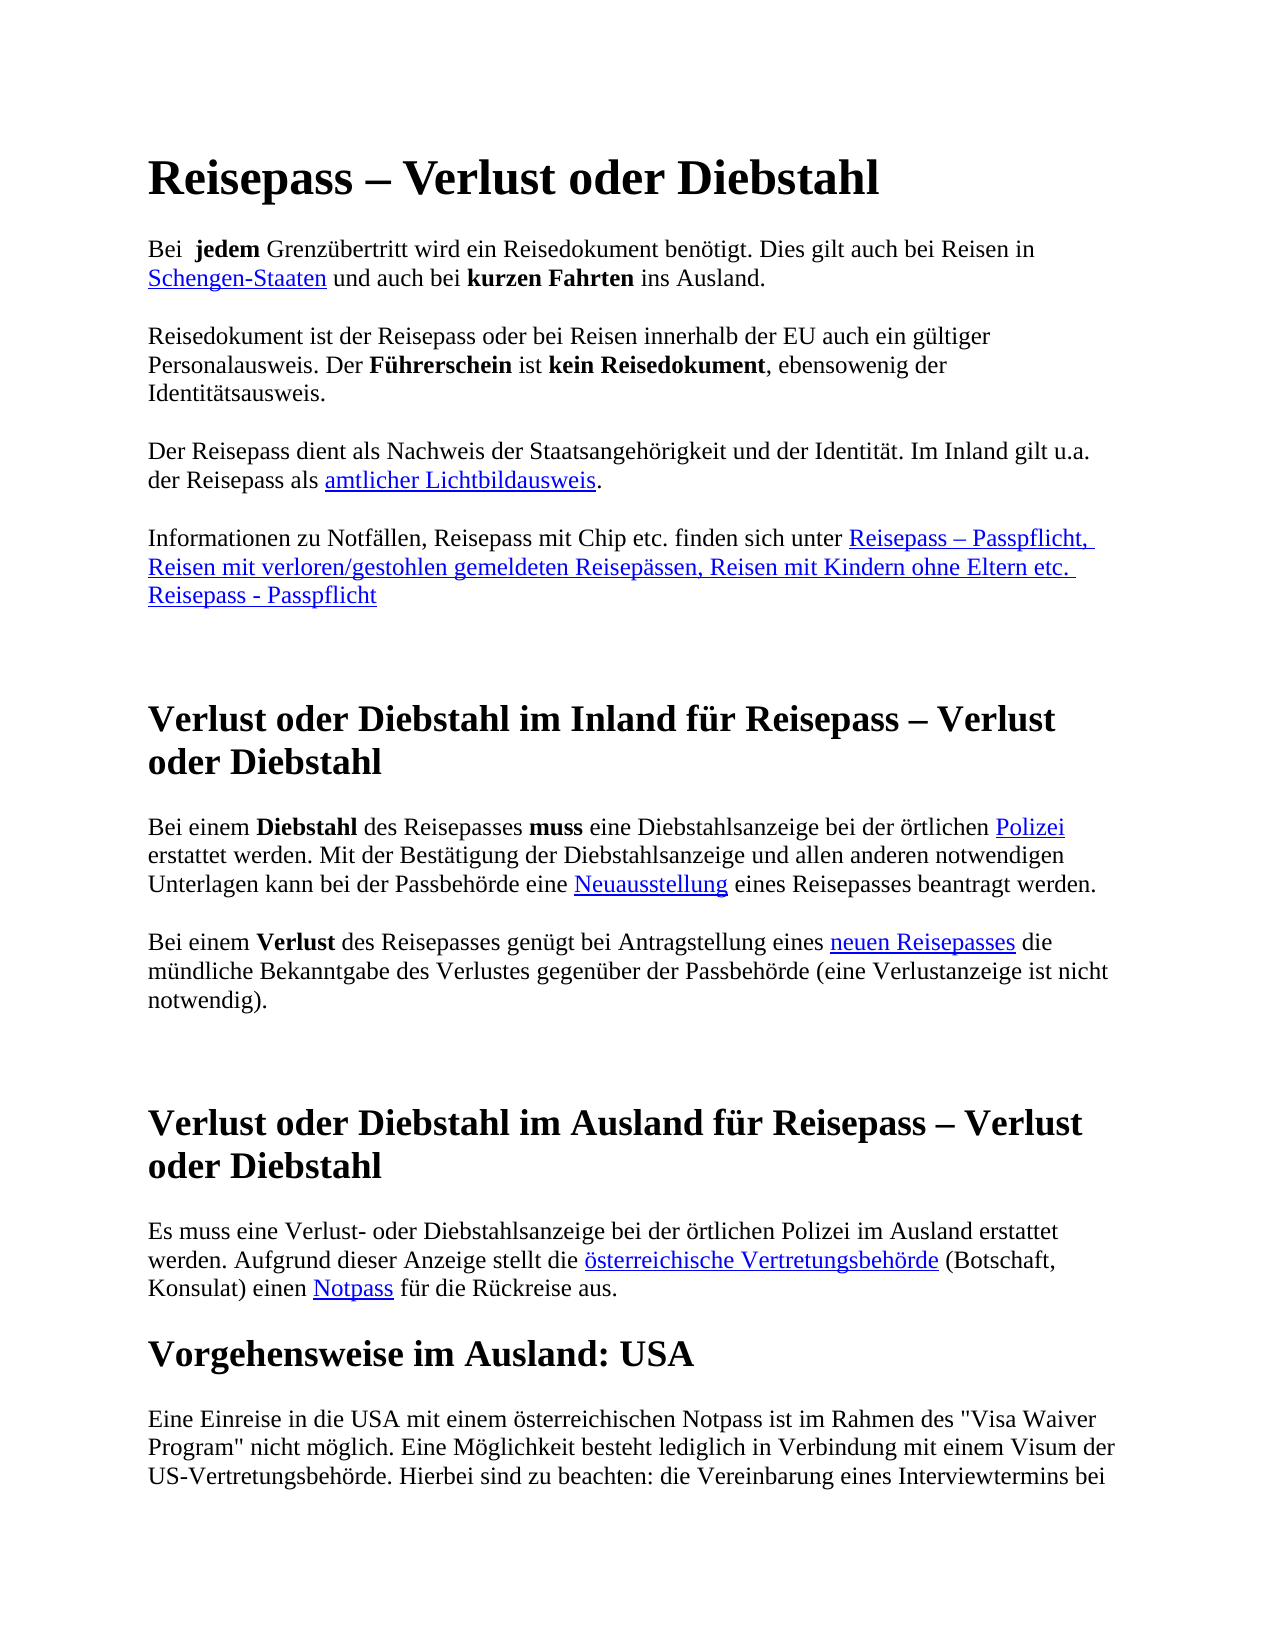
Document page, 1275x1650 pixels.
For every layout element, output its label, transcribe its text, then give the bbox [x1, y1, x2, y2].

text Bei einem Diebstahl des Reisepasses muss eine Diebstahlsanzeige bei der örtlichen Polizei erstattet werden. Mit der Bestätigung der Diebstahlsanzeige und allen anderen notwendigen Unterlagen kann bei der Passbehörde eine Neuausstellung eines Reisepasses beantragt werden. [148, 812, 1127, 898]
subtitle Verlust oder Diebstahl im Ausland für Reisepass – Verlust oder Diebstahl [148, 1101, 1127, 1187]
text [148, 1404, 1127, 1490]
subtitle Reisepass – Verlust oder Diebstahl [148, 148, 1127, 205]
text Informationen zu Notfällen, Reisepass mit Chip etc. finden sich unter Reisepass – Passpflicht, Reisen mit verloren/gestohlen gemeldeten Reisepässen, Reisen mit Kindern ohne Eltern etc. Reisepass - Passpflicht [148, 523, 1127, 609]
subtitle Vorgehensweise im Ausland: USA [148, 1331, 1127, 1374]
text Bei einem Verlust des Reisepasses genügt bei Antragstellung eines neuen Reisepasses die mündliche Bekanntgabe des Verlustes gegenüber der Passbehörde (eine Verlustanzeige ist nicht notwendig). [148, 927, 1127, 1013]
text Bei jedem Grenzübertritt wird ein Reisedokument benötigt. Dies gilt auch bei Reisen in Schengen-Staaten und auch bei kurzen Fahrten ins Ausland. [148, 234, 1127, 292]
subtitle Verlust oder Diebstahl im Inland für Reisepass – Verlust oder Diebstahl [148, 696, 1127, 783]
text Es muss eine Verlust- oder Diebstahlsanzeige bei der örtlichen Polizei im Ausland erstattet werden. Aufgrund dieser Anzeige stellt die österreichische Vertretungsbehörde (Botschaft, Konsulat) einen Notpass für die Rückreise aus. [148, 1216, 1127, 1302]
text Der Reisepass dient als Nachweis der Staatsangehörigkeit und der Identität. Im Inland gilt u.a. der Reisepass als amtlicher Lichtbildausweis. [148, 436, 1127, 494]
text Reisedokument ist der Reisepass oder bei Reisen innerhalb der EU auch ein gültiger Personalausweis. Der Führerschein ist kein Reisedokument, ebensowenig der Identitätsausweis. [148, 321, 1127, 407]
